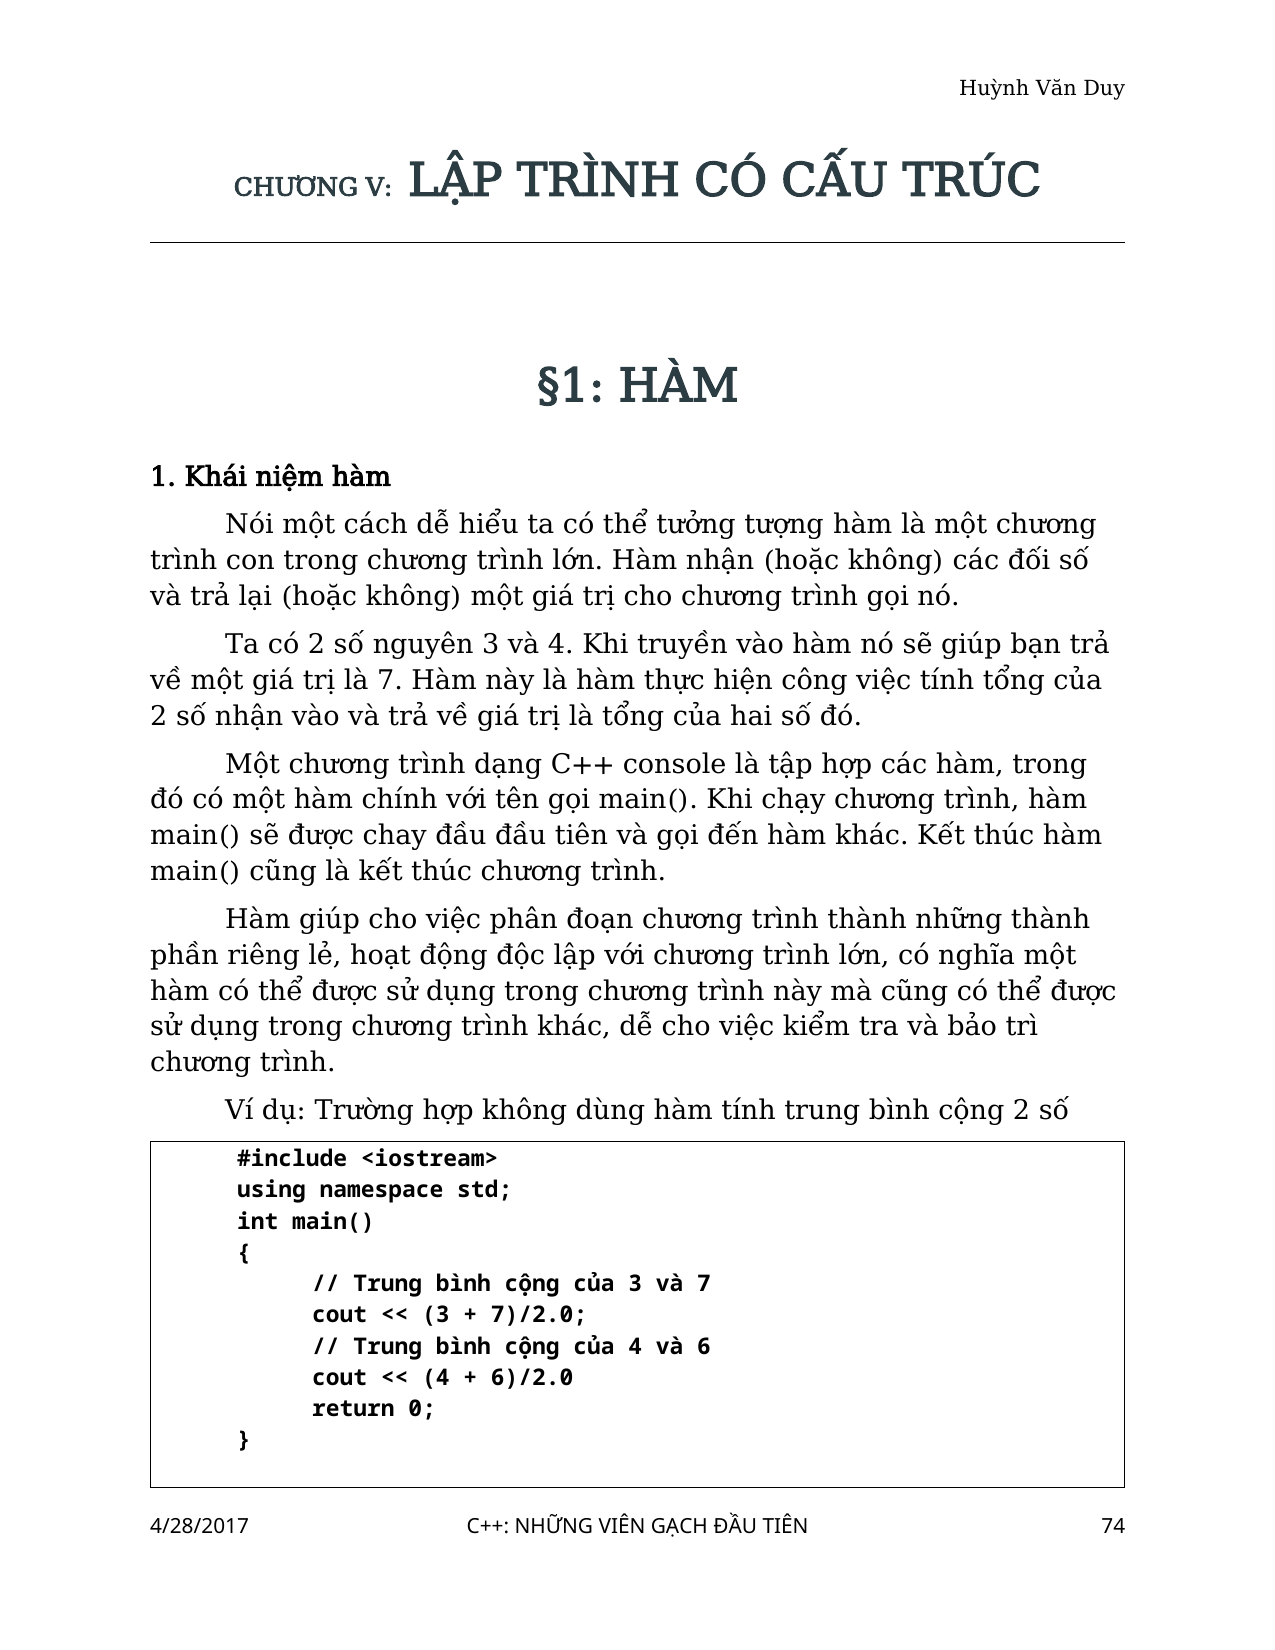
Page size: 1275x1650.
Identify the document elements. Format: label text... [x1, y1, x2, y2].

table_header #include <iostream> using namespace std; int main() { // Trung bình cộng của 3 và 7 cout << (3 + 7)/2.0; // Trung bình cộng của 4 và 6 cout << (4 + 6)/2.0 return 0; } [151, 1142, 1124, 1487]
subtitle §1: HÀM [150, 356, 1125, 411]
text Nói một cách dễ hiểu ta có thể tưởng tượng hàm là một chương trình con trong chương trình lớn. Hàm nhận (hoặc không) các đối số và trả lại (hoặc không) một giá trị cho chương trình gọi nó. [150, 507, 1125, 611]
text 1. Khái niệm hàm [150, 459, 1125, 491]
text Ta có 2 số nguyên 3 và 4. Khi truyền vào hàm nó sẽ giúp bạn trả về một giá trị là 7. Hàm này là hàm thực hiện công việc tính tổng của 2 số nhận vào và trả về giá trị là tổng của hai số đó. [150, 627, 1125, 731]
text Hàm giúp cho việc phân đoạn chương trình thành những thành phần riêng lẻ, hoạt động độc lập với chương trình lớn, có nghĩa một hàm có thể được sử dụng trong chương trình này mà cũng có thể được sử dụng trong chương trình khác, dễ cho việc kiểm tra và bảo trì chương trình. [150, 902, 1125, 1077]
subtitle CHƯƠNG V: LẬP TRÌNH CÓ CẤU TRÚC [150, 150, 1125, 205]
text Một chương trình dạng C++ console là tập hợp các hàm, trong đó có một hàm chính với tên gọi main(). Khi chạy chương trình, hàm main() sẽ được chay đầu đầu tiên và gọi đến hàm khác. Kết thúc hàm main() cũng là kết thúc chương trình. [150, 746, 1125, 886]
text Ví dụ: Trường hợp không dùng hàm tính trung bình cộng 2 số [150, 1093, 1125, 1125]
